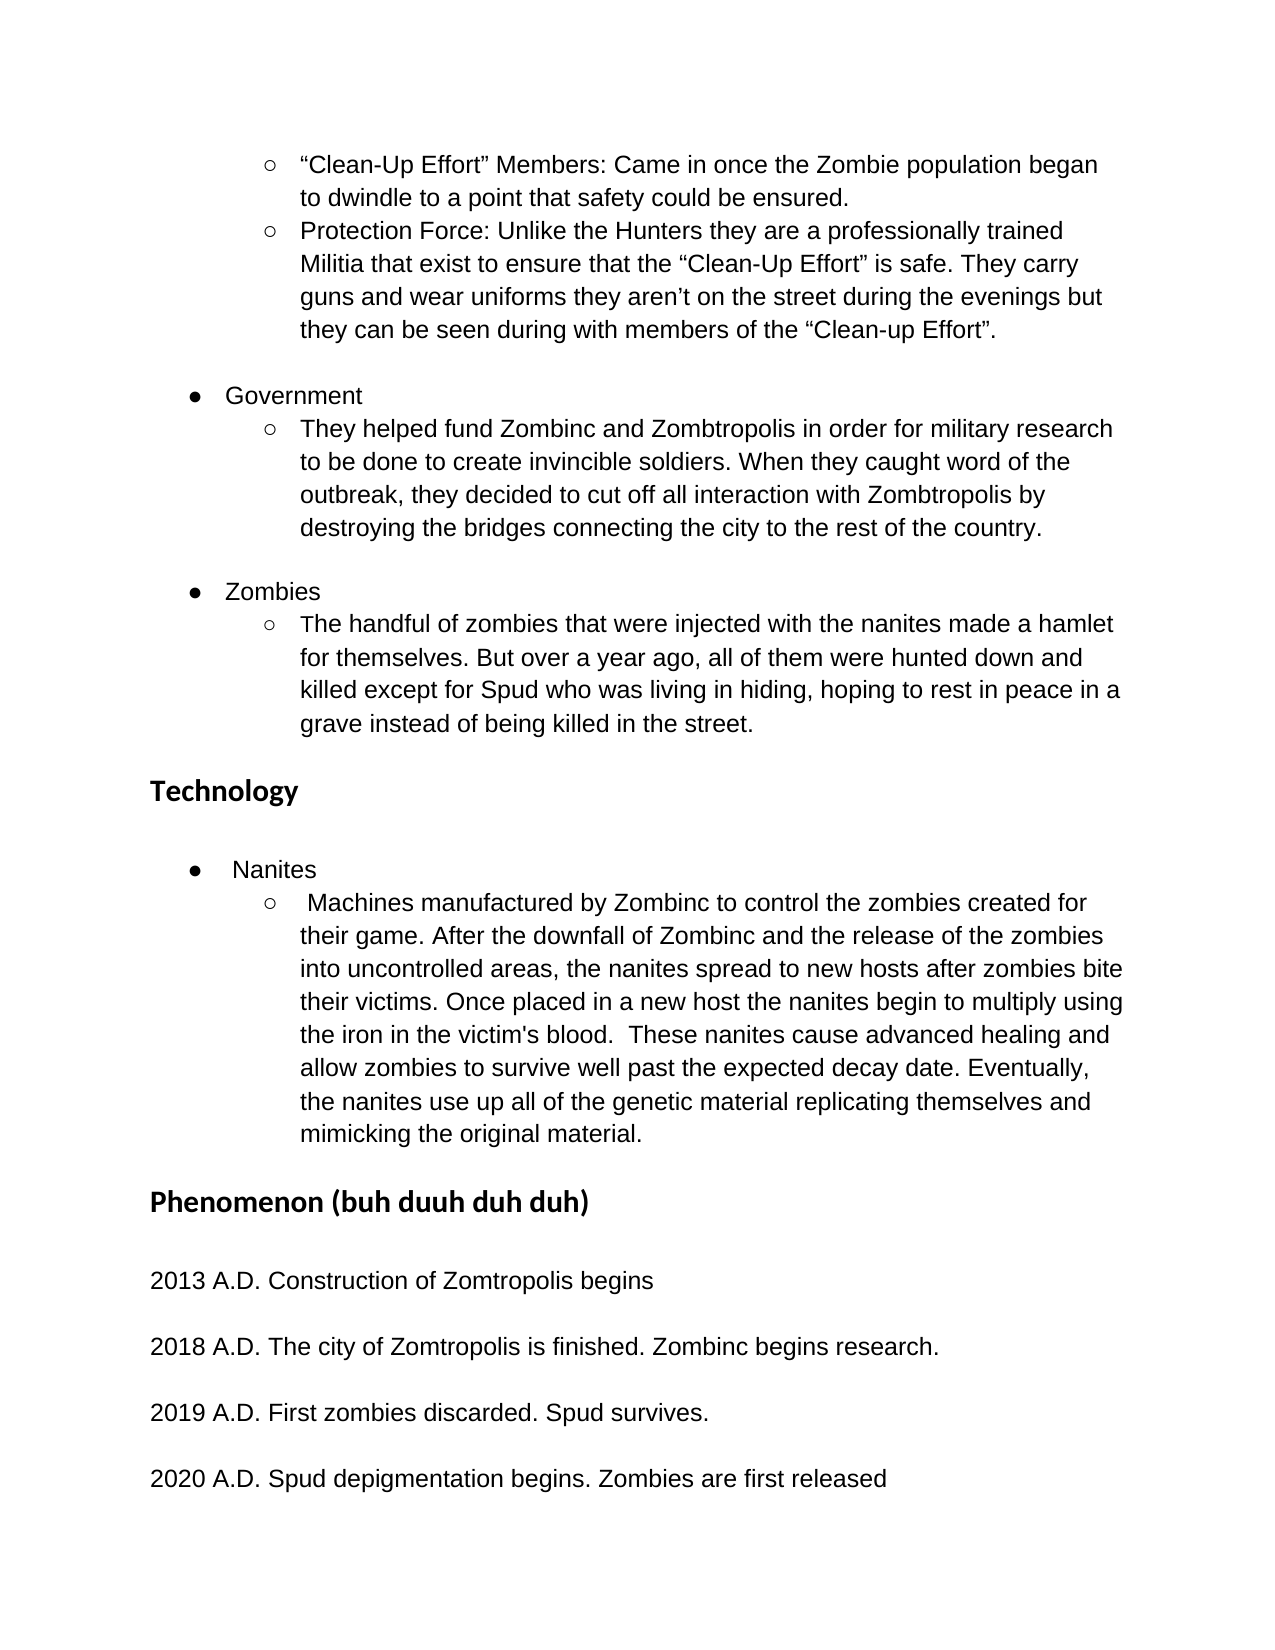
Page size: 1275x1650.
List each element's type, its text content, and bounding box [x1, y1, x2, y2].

list Nanites [187, 855, 1125, 884]
list Protection Force: Unlike the Hunters they are a professionally trained Militia that exist to ensure that the “Clean-Up Effort” is safe. They carry guns and wear uniforms they aren’t on the street during the evenings but they can be seen during with members of the “Clean-up Effort”. [262, 216, 1125, 344]
list Government [187, 381, 1125, 410]
list They helped fund Zombinc and Zombtropolis in order for military research to be done to create invincible soldiers. When they caught word of the outbreak, they decided to cut off all interaction with Zombtropolis by destroying the bridges connecting the city to the rest of the country. [262, 414, 1125, 542]
list Zombies [187, 576, 1125, 605]
text 2020 A.D. Spud depigmentation begins. Zombies are first released [150, 1464, 1125, 1493]
text 2019 A.D. First zombies discarded. Spud survives. [150, 1398, 1125, 1427]
text 2013 A.D. Construction of Zomtropolis begins [150, 1266, 1125, 1295]
subtitle Phenomenon (buh duuh duh duh) [150, 1182, 1125, 1220]
list The handful of zombies that were injected with the nanites made a hamlet for themselves. But over a year ago, all of them were hunted down and killed except for Spud who was living in hiding, hoping to rest in peace in a grave instead of being killed in the street. [262, 609, 1125, 737]
list “Clean-Up Effort” Members: Came in once the Zombie population began to dwindle to a point that safety could be ensured. [262, 150, 1125, 212]
list Machines manufactured by Zombinc to control the zombies created for their game. After the downfall of Zombinc and the release of the zombies into uncontrolled areas, the nanites spread to new hosts after zombies bite their victims. Once placed in a new host the nanites begin to multiply using the iron in the victim's blood. These nanites cause advanced healing and allow zombies to survive well past the expected decay date. Eventually, the nanites use up all of the genetic material replicating themselves and mimicking the original material. [262, 888, 1125, 1148]
subtitle Technology [150, 771, 1125, 809]
text 2018 A.D. The city of Zomtropolis is finished. Zombinc begins research. [150, 1332, 1125, 1361]
